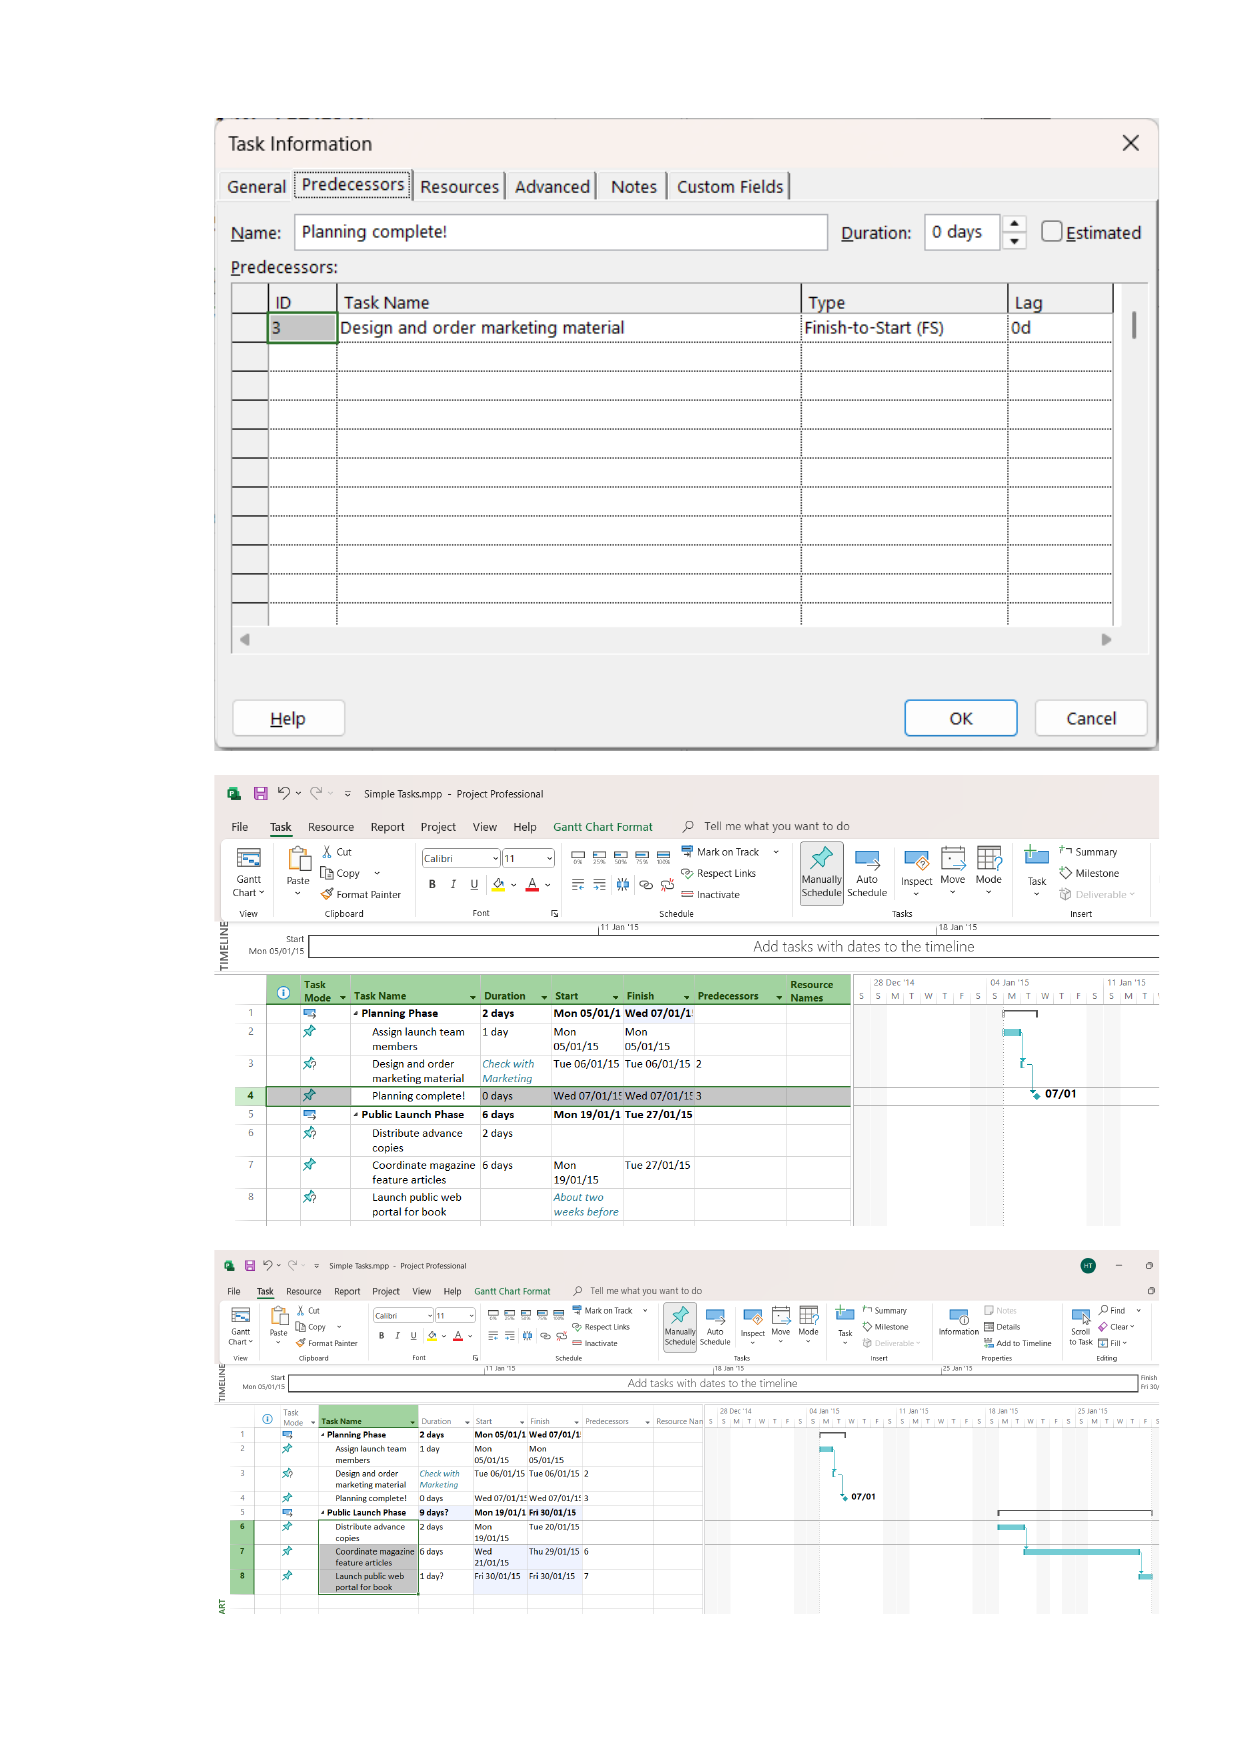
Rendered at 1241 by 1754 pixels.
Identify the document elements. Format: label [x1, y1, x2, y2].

picture [214, 1250, 1160, 1614]
picture [214, 118, 1160, 751]
picture [214, 775, 1160, 1226]
